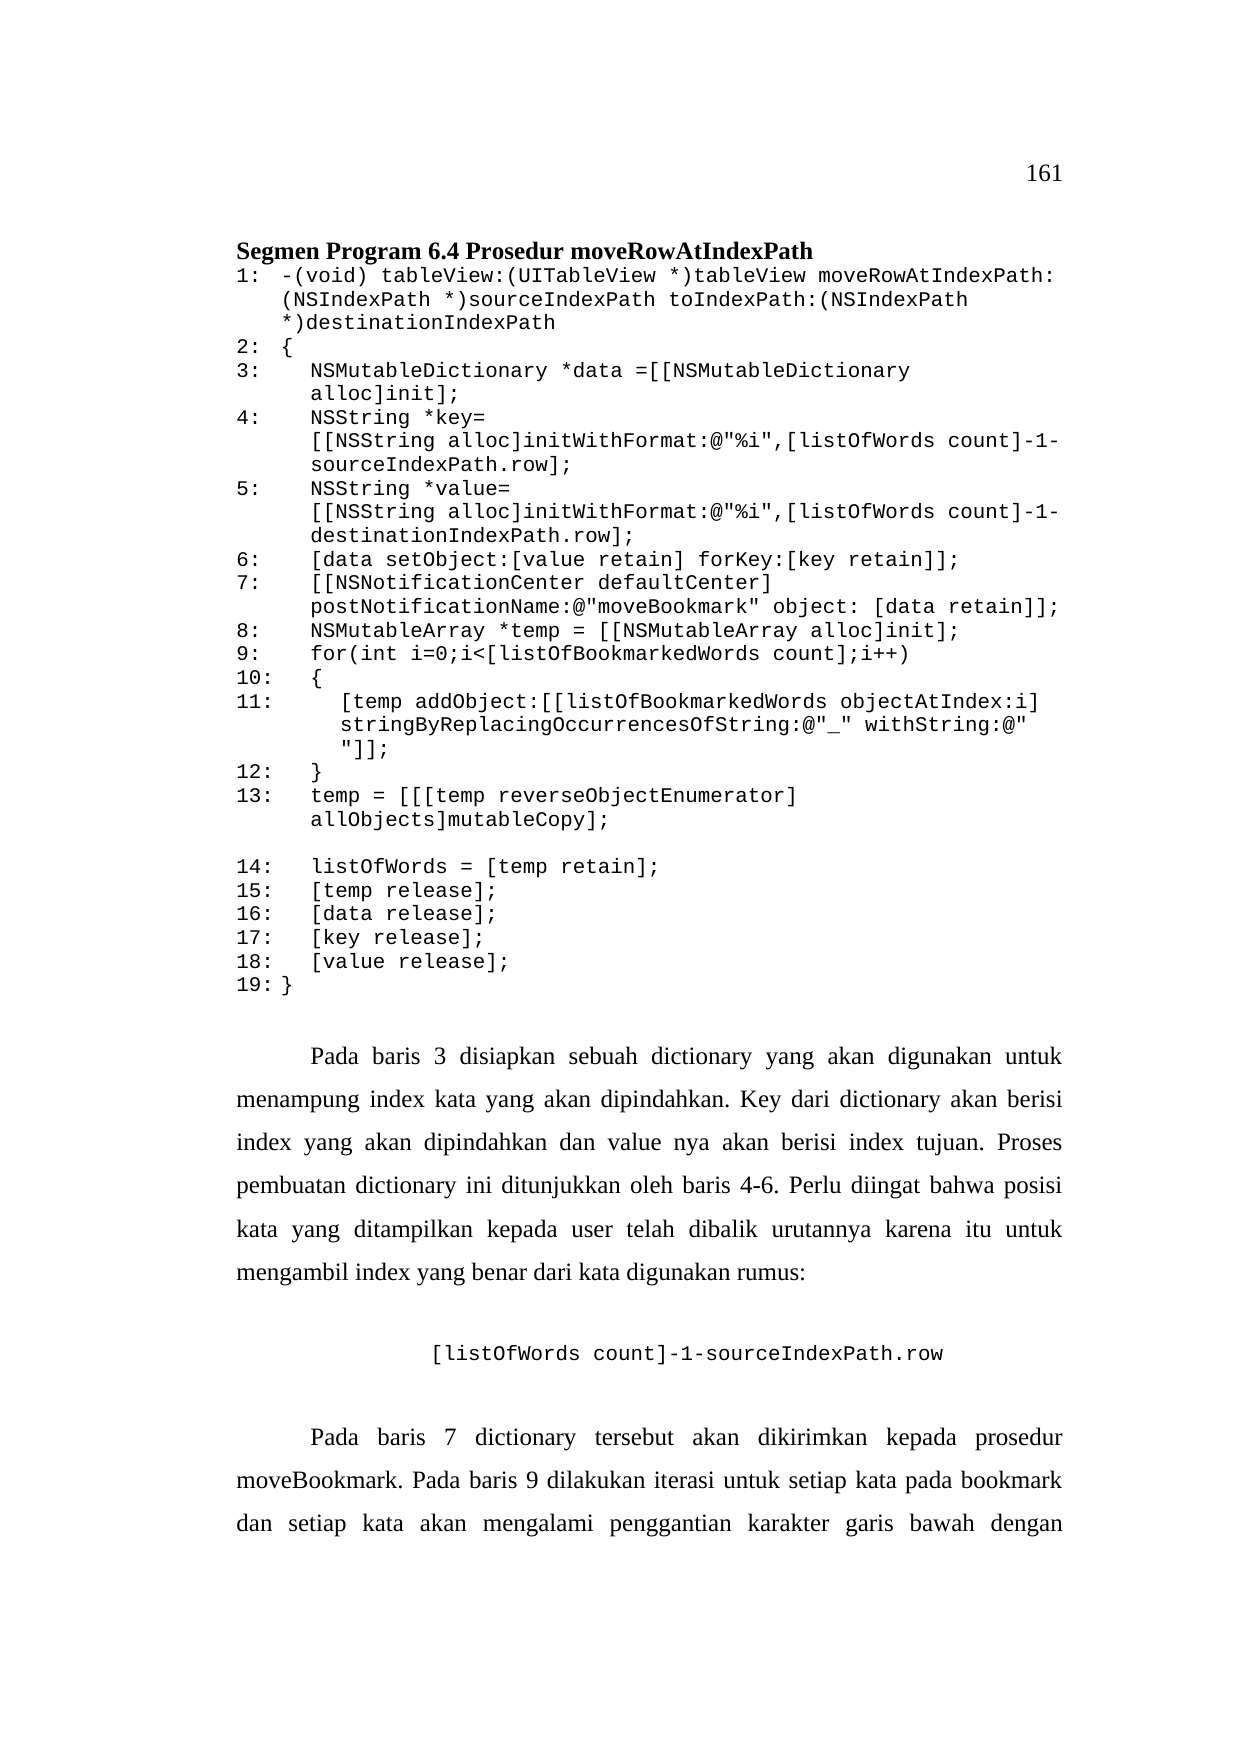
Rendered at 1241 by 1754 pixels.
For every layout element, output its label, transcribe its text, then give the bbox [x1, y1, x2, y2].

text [236, 1422, 1063, 1537]
list [[NSNotificationCenter defaultCenter] postNotificationName:@"moveBookmark" object: [data retain]]; [236, 572, 1063, 620]
list NSMutableDictionary *data =[[NSMutableDictionary alloc]init]; [236, 359, 1063, 407]
list NSString *key= [236, 407, 1063, 431]
list [key release]; [236, 927, 1063, 951]
list listOfWords = [temp retain]; [236, 856, 1063, 880]
list { [236, 667, 1063, 691]
list [temp release]; [236, 880, 1063, 903]
list [value release]; [236, 951, 1063, 974]
list NSMutableArray *temp = [[NSMutableArray alloc]init]; [236, 620, 1063, 643]
list } [236, 974, 1063, 998]
list [[NSString alloc]initWithFormat:@"%i",[listOfWords count]-1-sourceIndexPath.row]; [310, 431, 1063, 478]
text Segmen Program 6.4 Prosedur moveRowAtIndexPath [236, 236, 1063, 265]
list { [236, 336, 1063, 359]
list [data setObject:[value retain] forKey:[key retain]]; [236, 549, 1063, 572]
list temp = [[[temp reverseObjectEnumerator] allObjects]mutableCopy]; [236, 785, 1063, 832]
list [data release]; [236, 903, 1063, 927]
list for(int i=0;i<[listOfBookmarkedWords count];i++) [236, 643, 1063, 667]
list NSString *value= [236, 478, 1063, 501]
list [[NSString alloc]initWithFormat:@"%i",[listOfWords count]-1- destinationIndexPath.row]; [310, 501, 1063, 549]
list [temp addObject:[[listOfBookmarkedWords objectAtIndex:i] stringByReplacingOccurrencesOfString:@"_" withString:@" "]]; [236, 691, 1063, 762]
list -(void) tableView:(UITableView *)tableView moveRowAtIndexPath:(NSIndexPath *)sourceIndexPath toIndexPath:(NSIndexPath *)destinationIndexPath [236, 265, 1063, 336]
list } [236, 762, 1063, 785]
text Pada baris 3 disiapkan sebuah dictionary yang akan digunakan untuk menampung index kata yang akan dipindahkan. Key dari dictionary akan berisi index yang akan dipindahkan dan value nya akan berisi index tujuan. Proses pembuatan dictionary ini ditunjukkan oleh baris 4-6. Perlu diingat bahwa posisi kata yang ditampilkan kepada user telah dibalik urutannya karena itu untuk mengambil index yang benar dari kata digunakan rumus: [236, 1041, 1063, 1286]
text [listOfWords count]-1-sourceIndexPath.row [236, 1343, 1063, 1367]
